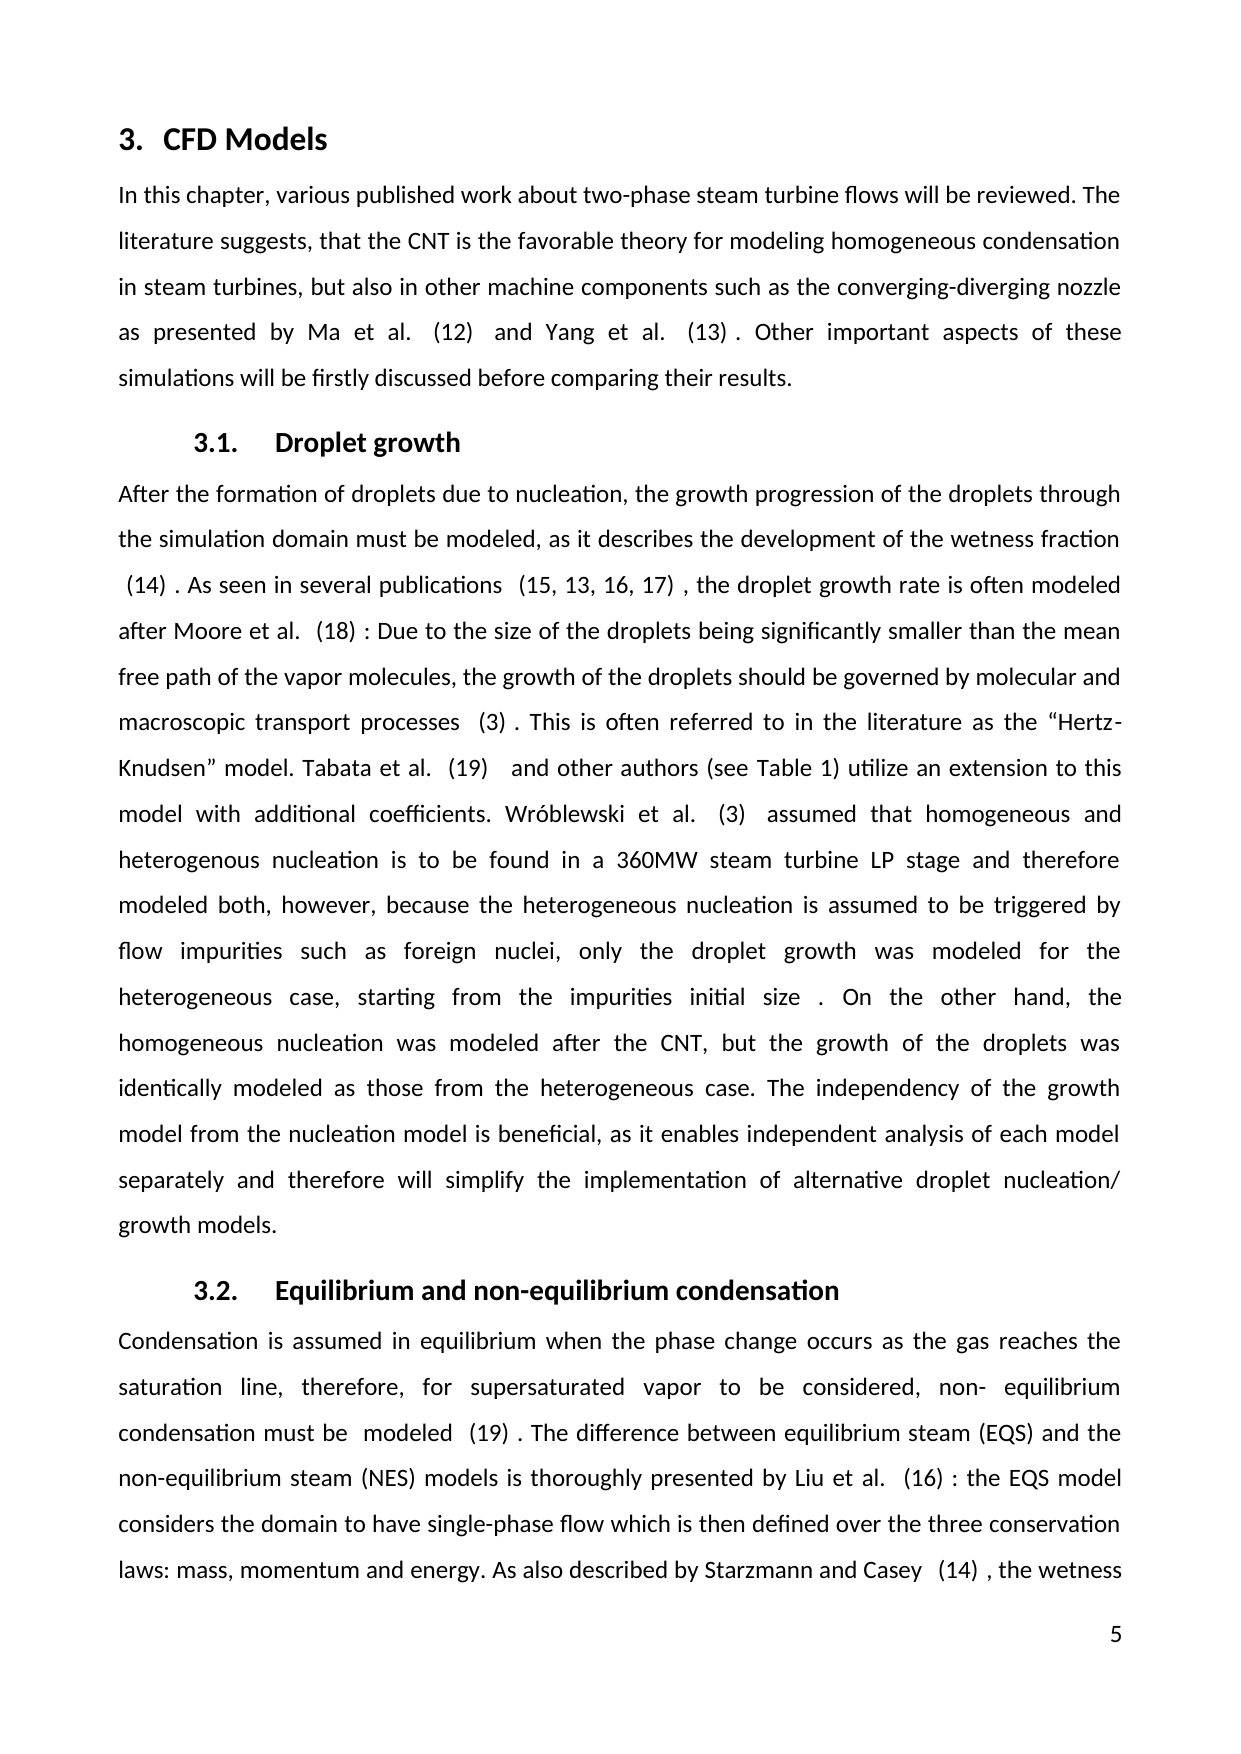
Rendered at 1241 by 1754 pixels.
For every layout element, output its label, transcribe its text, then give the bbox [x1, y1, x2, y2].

subtitle Equilibrium and non-equilibrium condensation [193, 1272, 1122, 1308]
subtitle CFD Models [118, 118, 1122, 159]
subtitle Droplet growth [193, 424, 1122, 460]
text After the formation of droplets due to nucleation, the growth progression of the droplets through the simulation domain must be modeled, as it describes the development of the wetness fraction . As seen in several publications , the droplet growth rate is often modeled after Moore et al. : Due to the size of the droplets being significantly smaller than the mean free path of the vapor molecules, the growth of the droplets should be governed by molecular and macroscopic transport processes . This is often referred to in the literature as the “Hertz-Knudsen” model. Tabata et al. and other authors (see Table 1) utilize an extension to this model with additional coefficients. Wróblewski et al. assumed that homogeneous and heterogenous nucleation is to be found in a 360MW steam turbine LP stage and therefore modeled both, however, because the heterogeneous nucleation is assumed to be triggered by flow impurities such as foreign nuclei, only the droplet growth was modeled for the heterogeneous case, starting from the impurities initial size . On the other hand, the homogeneous nucleation was modeled after the CNT, but the growth of the droplets was identically modeled as those from the heterogeneous case. The independency of the growth model from the nucleation model is beneficial, as it enables independent analysis of each model separately and therefore will simplify the implementation of alternative droplet nucleation/ growth models. [118, 478, 1122, 1240]
text In this chapter, various published work about two-phase steam turbine flows will be reviewed. The literature suggests, that the CNT is the favorable theory for modeling homogeneous condensation in steam turbines, but also in other machine components such as the converging-diverging nozzle as presented by Ma et al. and Yang et al. . Other important aspects of these simulations will be firstly discussed before comparing their results. [118, 179, 1122, 393]
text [118, 1325, 1122, 1584]
